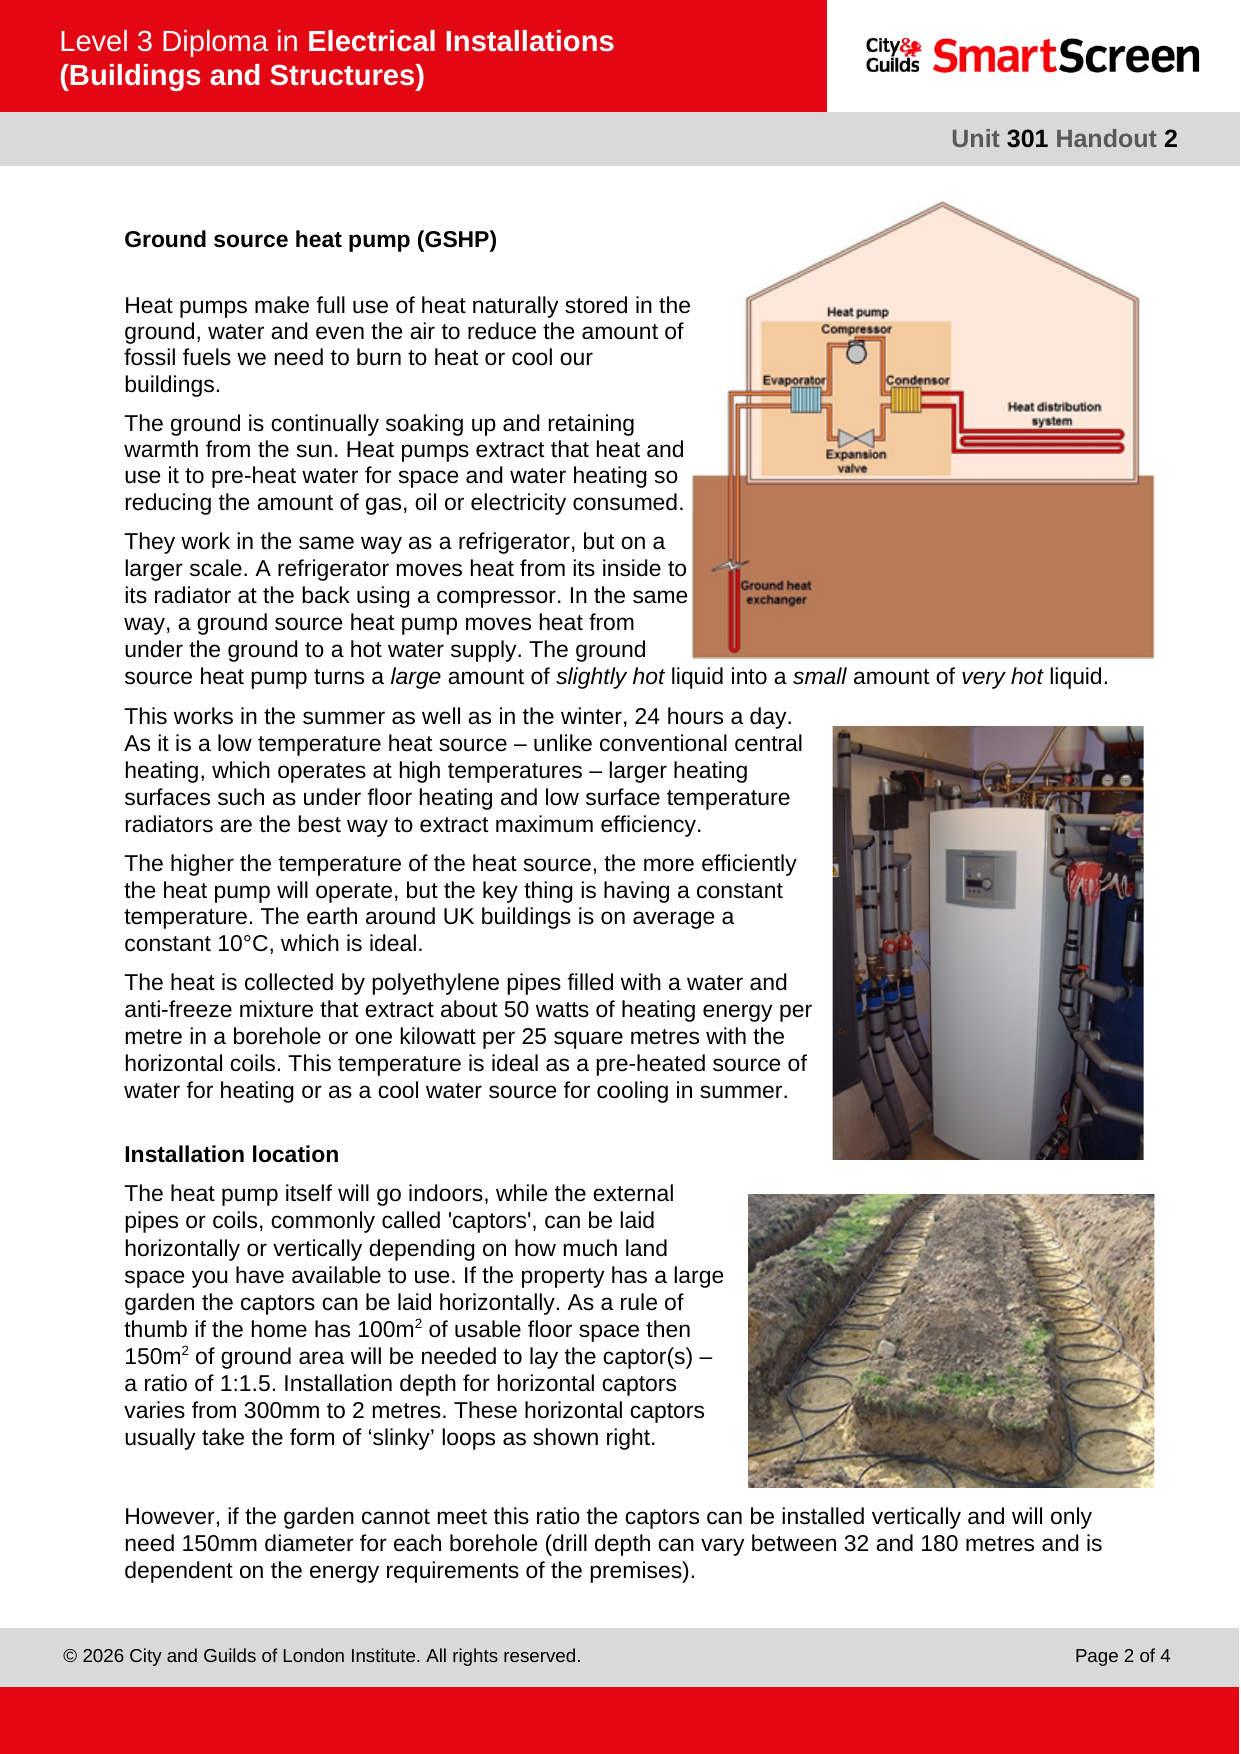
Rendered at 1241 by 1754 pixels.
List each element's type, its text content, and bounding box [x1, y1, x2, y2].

text The ground is continually soaking up and retaining warmth from the sun. Heat pumps extract that heat and use it to pre-heat water for space and water heating so reducing the amount of gas, oil or electricity consumed. [124, 409, 692, 515]
picture [748, 1194, 1155, 1488]
text However, if the garden cannot meet this ratio the captors can be installed vertically and will only need 150mm diameter for each borehole (drill depth can vary between 32 and 180 metres and is dependent on the energy requirements of the premises). [124, 1503, 1116, 1584]
text The heat is collected by polyethylene pipes filled with a water and anti-freeze mixture that extract about 50 watts of heating energy per metre in a borehole or one kilowatt per 25 square metres with the horizontal coils. This temperature is ideal as a pre-heated source of water for heating or as a cool water source for cooling in summer. [124, 968, 832, 1104]
picture [832, 3, 1233, 107]
text The heat pump itself will go indoors, while the external pipes or coils, commonly called 'captors', can be laid horizontally or vertically depending on how much land space you have available to use. If the property has a large garden the captors can be laid horizontally. As a rule of thumb if the home has 100m2 of usable floor space then 150m2 of ground area will be needed to lay the captor(s) – a ratio of 1:1.5. Installation depth for horizontal captors varies from 300mm to 2 metres. These horizontal captors usually take the form of ‘slinky’ loops as shown right. [124, 1180, 1116, 1451]
text Heat pumps make full use of heat naturally stored in the ground, water and even the air to reduce the amount of fossil fuels we need to burn to heat or cool our buildings. [124, 292, 692, 397]
text This works in the summer as well as in the winter, 24 hours a day. As it is a low temperature heat source – unlike conventional central heating, which operates at high temperatures – larger heating surfaces such as under floor heating and low surface temperature radiators are the best way to extract maximum efficiency. [124, 702, 1116, 838]
picture [692, 201, 1155, 659]
subtitle Installation location [124, 1141, 1116, 1168]
picture [832, 726, 1144, 1160]
text The higher the temperature of the heat source, the more efficiently the heat pump will operate, but the key thing is having a constant temperature. The earth around UK buildings is on average a constant 10°C, which is ideal. [124, 850, 832, 956]
subtitle Ground source heat pump (GSHP) [124, 226, 692, 253]
text They work in the same way as a refrigerator, but on a larger scale. A refrigerator moves heat from its inside to its radiator at the back using a compressor. In the same way, a ground source heat pump moves heat from under the ground to a hot water supply. The ground source heat pump turns a large amount of slightly hot liquid into a small amount of very hot liquid. [124, 527, 1116, 690]
